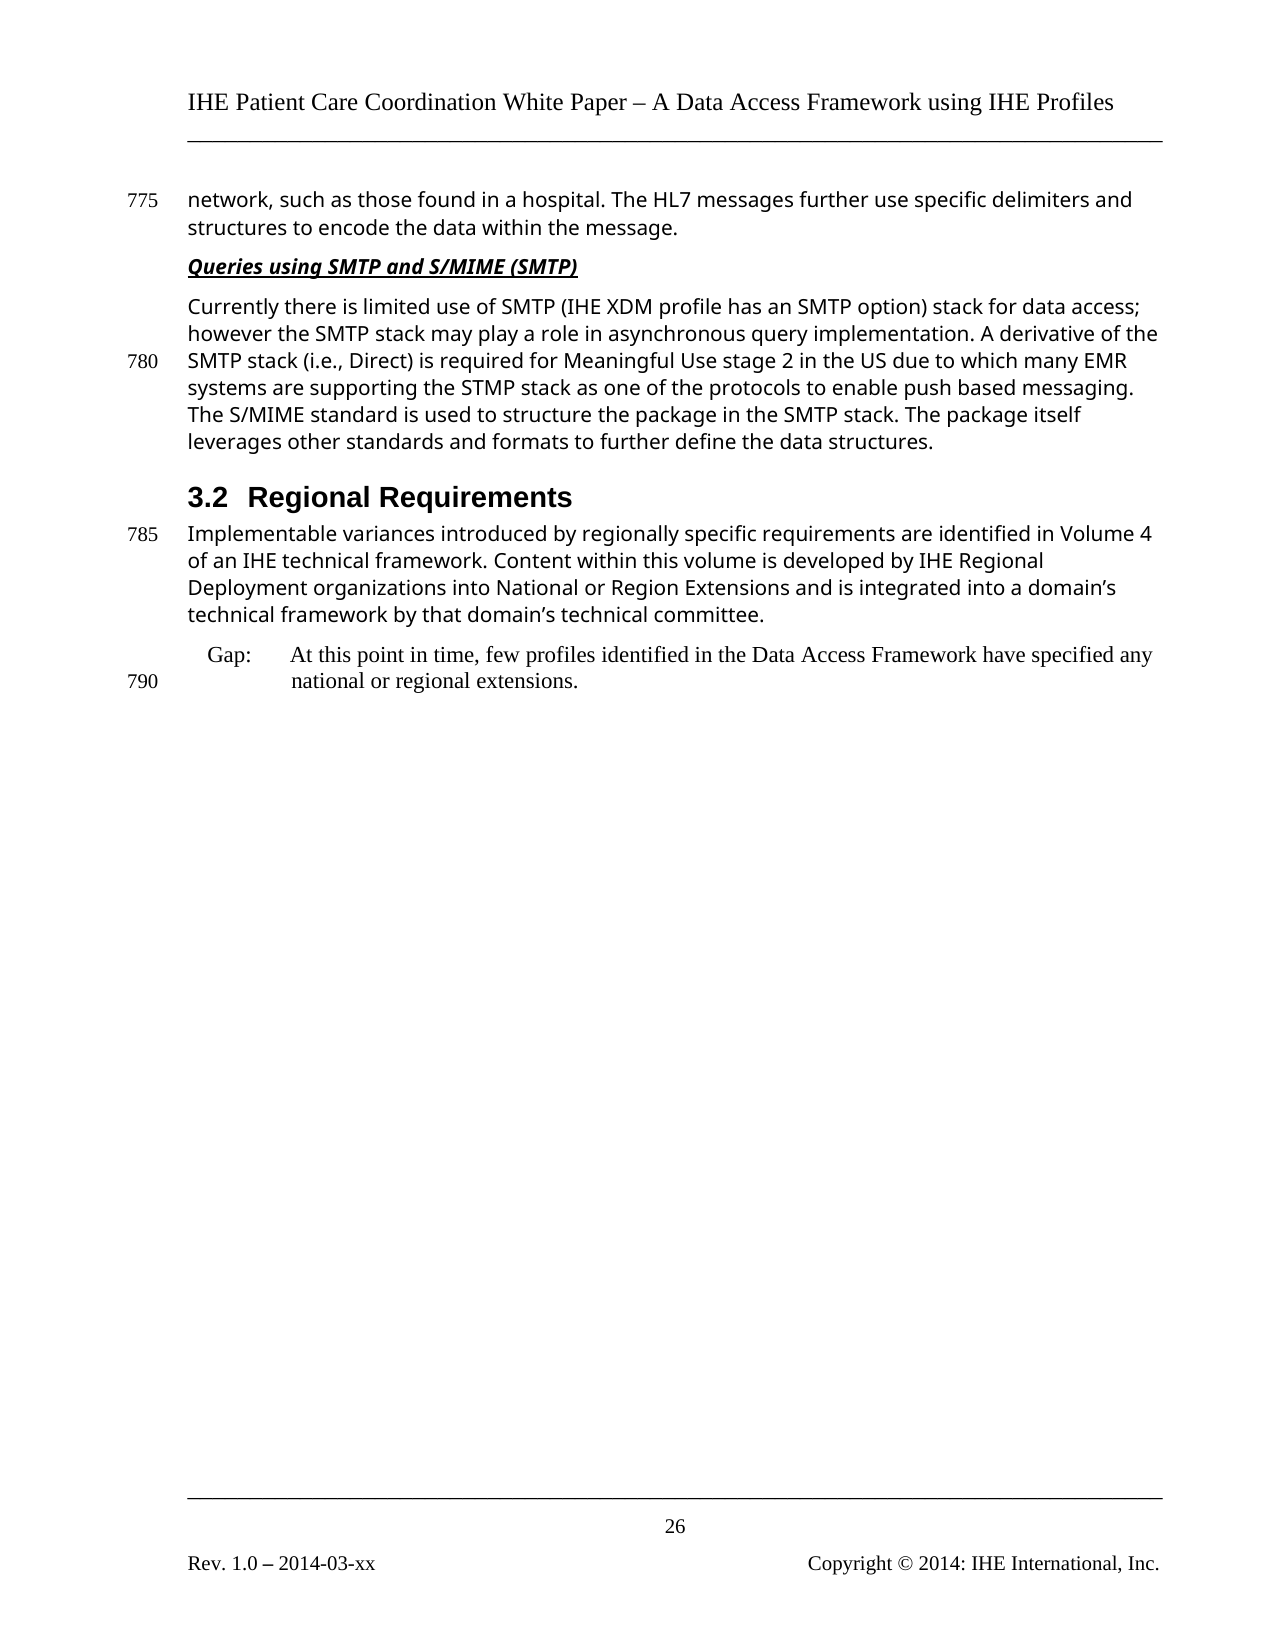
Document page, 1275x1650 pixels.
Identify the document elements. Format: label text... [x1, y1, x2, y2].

text Currently there is limited use of SMTP (IHE XDM profile has an SMTP option) stack for data access; however the SMTP stack may play a role in asynchronous query implementation. A derivative of the SMTP stack (i.e., Direct) is required for Meaningful Use stage 2 in the US due to which many EMR systems are supporting the STMP stack as one of the protocols to enable push based messaging. The S/MIME standard is used to structure the package in the SMTP stack. The package itself leverages other standards and formats to further define the data structures. [187, 292, 1162, 455]
subtitle Regional Requirements [187, 480, 1162, 513]
text Gap: At this point in time, few profiles identified in the Data Access Framework have specified any national or regional extensions. [207, 641, 1162, 693]
text Queries using SMTP and S/MIME (SMTP) [187, 253, 1162, 280]
text Implementable variances introduced by regionally specific requirements are identified in Volume 4 of an IHE technical framework. Content within this volume is developed by IHE Regional Deployment organizations into National or Region Extensions and is integrated into a domain’s technical framework by that domain’s technical committee. [187, 520, 1162, 628]
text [187, 186, 1162, 240]
